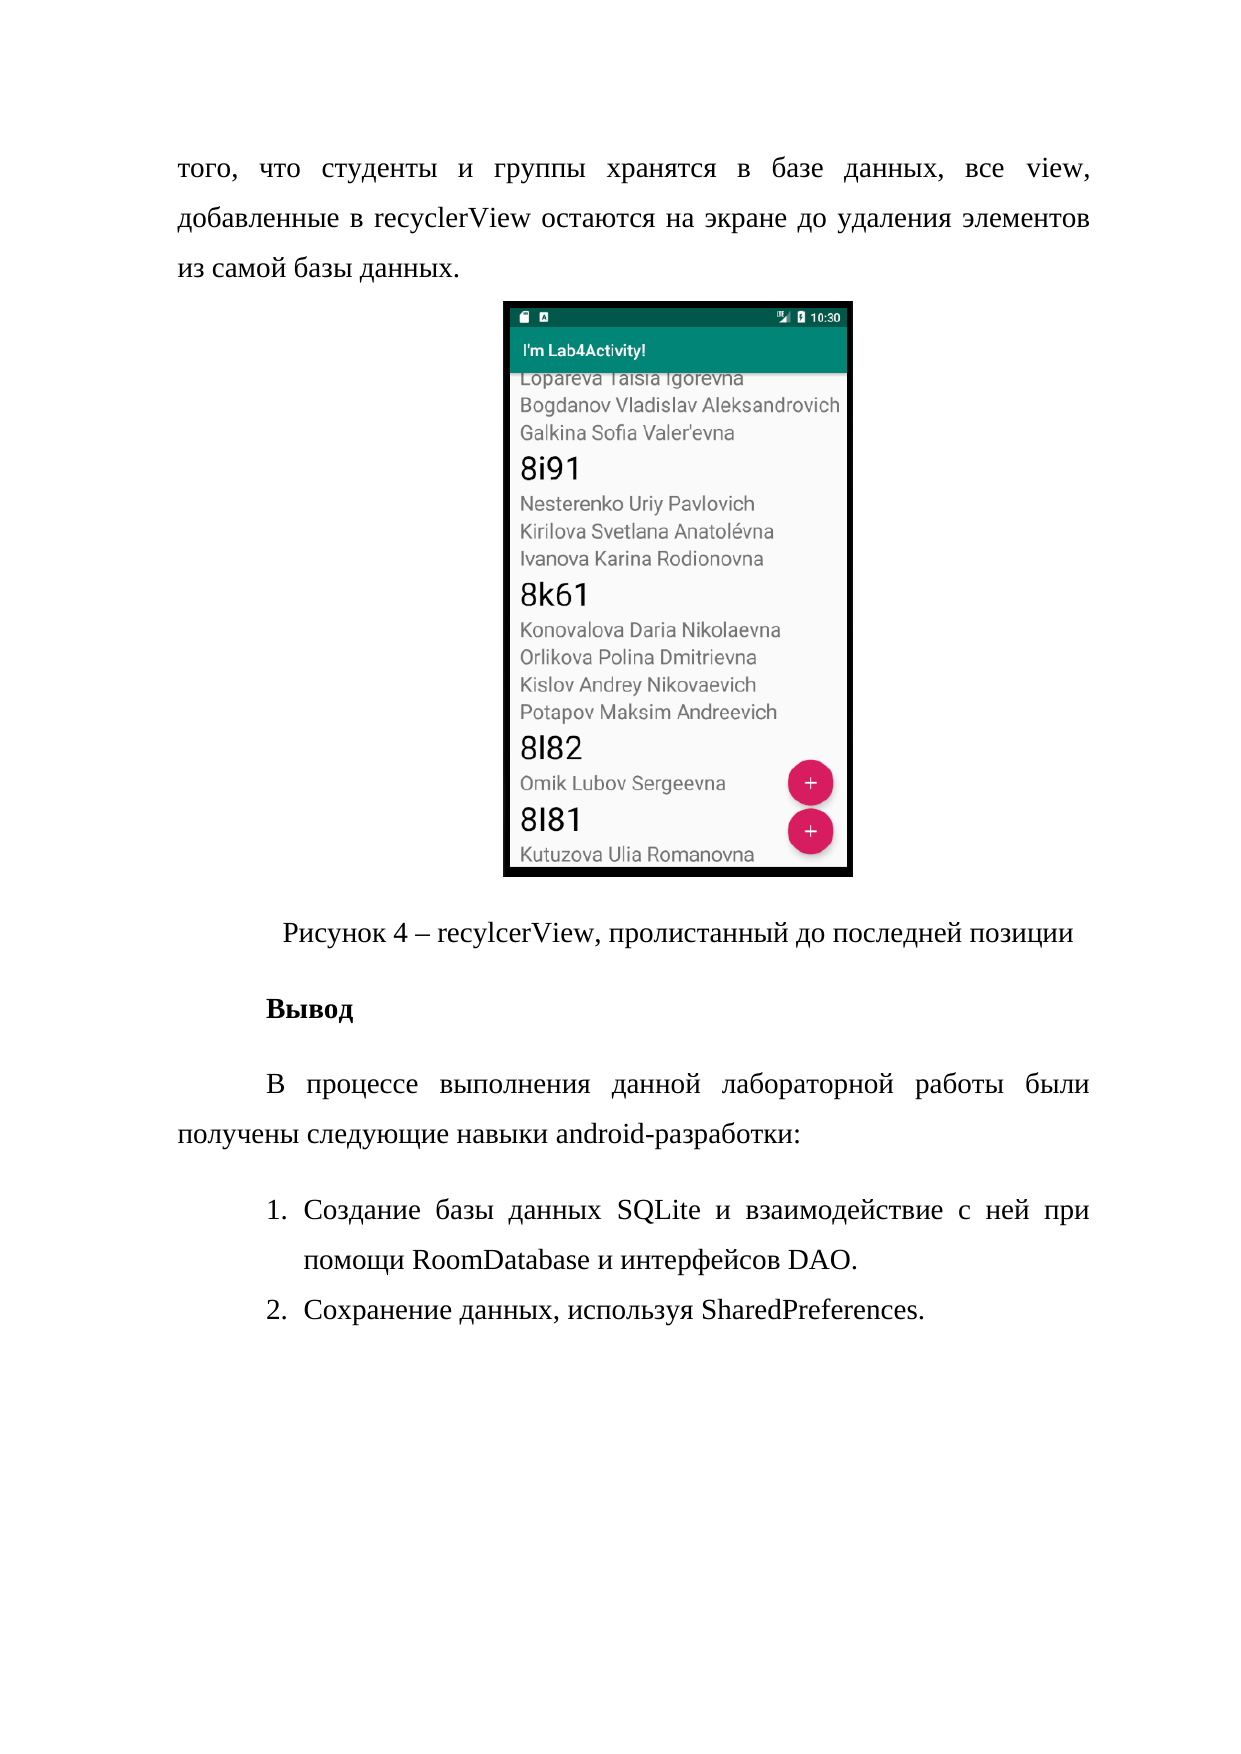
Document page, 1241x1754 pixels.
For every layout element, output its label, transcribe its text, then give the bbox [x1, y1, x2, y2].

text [177, 150, 1090, 284]
text В процессе выполнения данной лабораторной работы были получены следующие навыки android-разработки: [177, 1066, 1090, 1150]
text Рисунок 4 – recylcerView, пролистанный до последней позиции [177, 916, 1090, 949]
picture [503, 301, 853, 877]
list Создание базы данных SQLite и взаимодействие с ней при помощи RoomDatabase и интерфейсов DAO. [266, 1192, 1090, 1276]
list Сохранение данных, используя SharedPreferences. [266, 1292, 1090, 1326]
text Вывод [177, 991, 1090, 1024]
